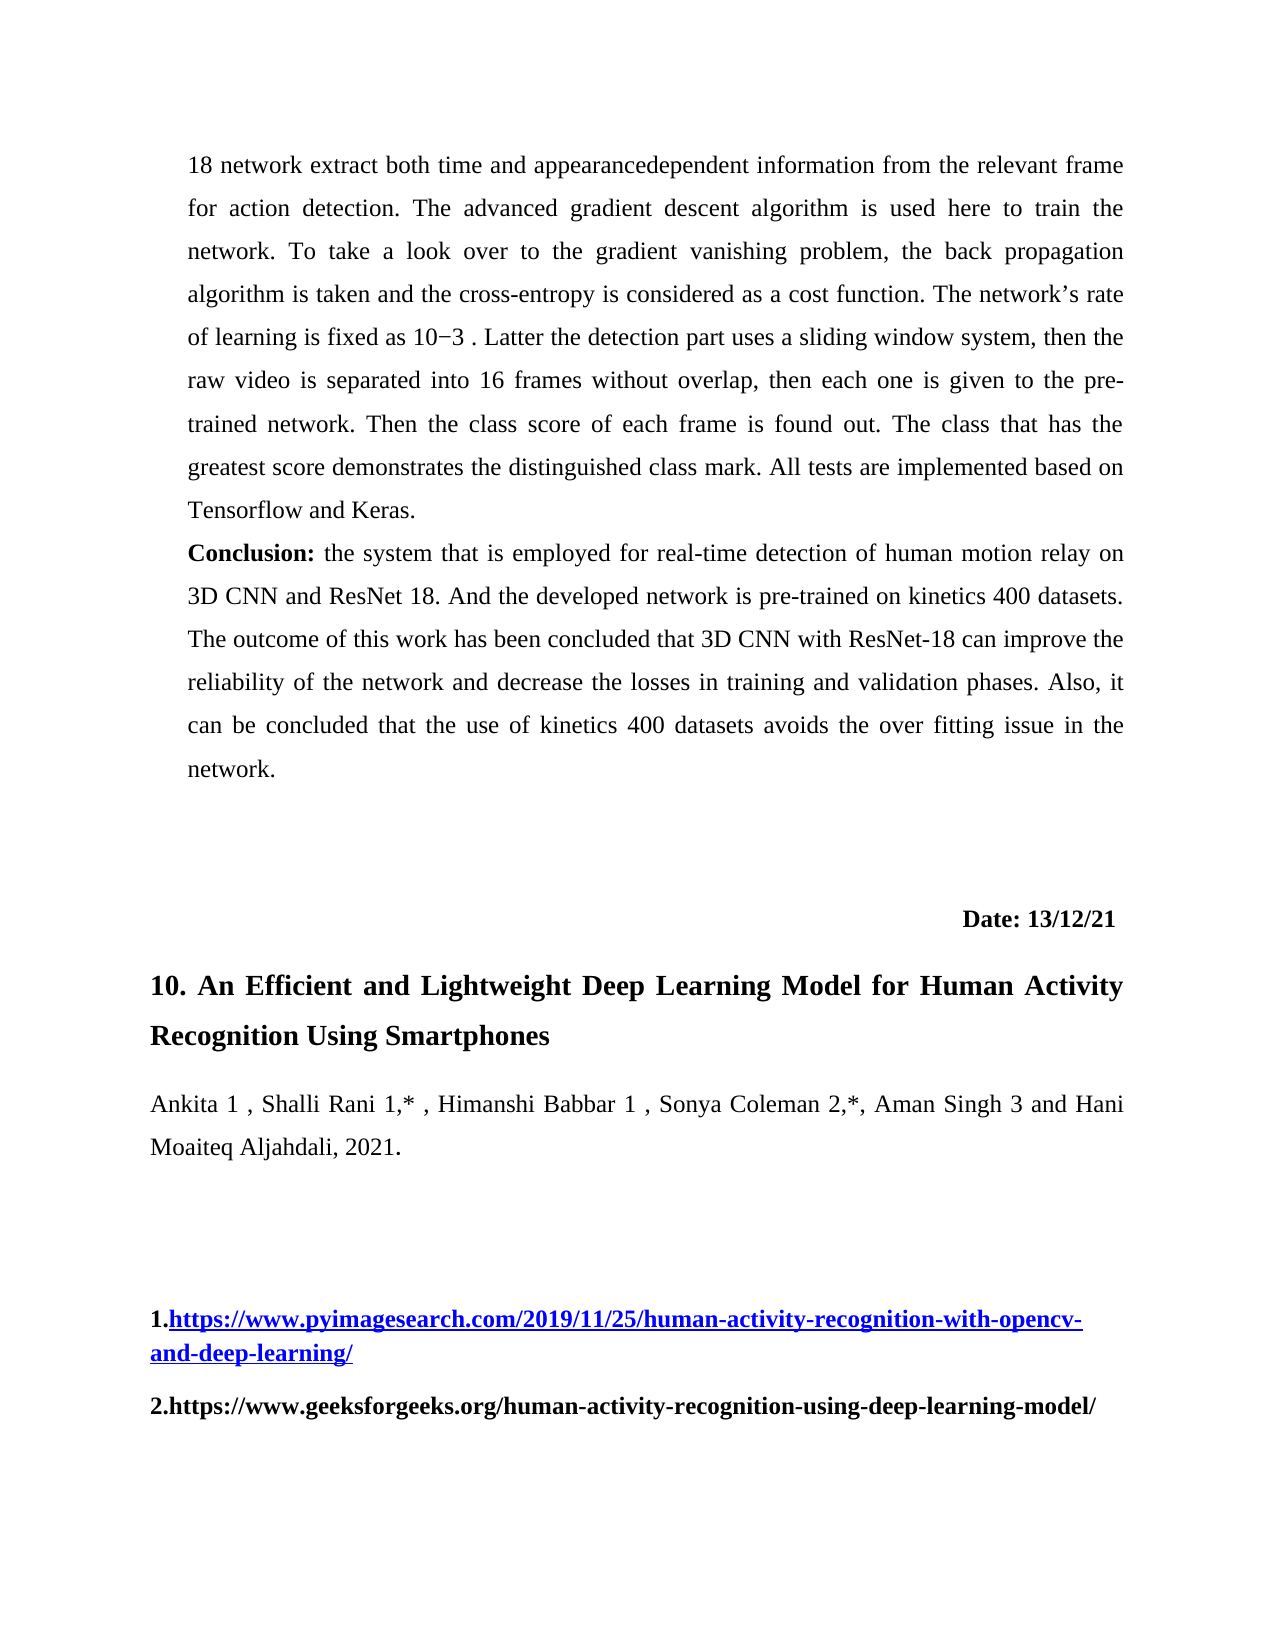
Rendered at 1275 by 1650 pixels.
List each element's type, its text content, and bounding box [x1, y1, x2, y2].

text Date: 13/12/21 [900, 904, 1125, 933]
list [187, 150, 1125, 524]
list Conclusion: the system that is employed for real-time detection of human motion relay on 3D CNN and ResNet 18. And the developed network is pre-trained on kinetics 400 datasets. The outcome of this work has been concluded that 3D CNN with ResNet-18 can improve the reliability of the network and decrease the losses in training and validation phases. Also, it can be concluded that the use of kinetics 400 datasets avoids the over fitting issue in the network. [187, 538, 1125, 782]
list Ankita 1 , Shalli Rani 1,* , Himanshi Babbar 1 , Sonya Coleman 2,*, Aman Singh 3 and Hani Moaiteq Aljahdali, 2021. [150, 1089, 1125, 1162]
text 2.https://www.geeksforgeeks.org/human-activity-recognition-using-deep-learning-model/ [150, 1391, 1125, 1420]
text 1.https://www.pyimagesearch.com/2019/11/25/human-activity-recognition-with-opencv-and-deep-learning/ [150, 1304, 1125, 1366]
text 10. An Efficient and Lightweight Deep Learning Model for Human Activity Recognition Using Smartphones [150, 968, 1125, 1052]
